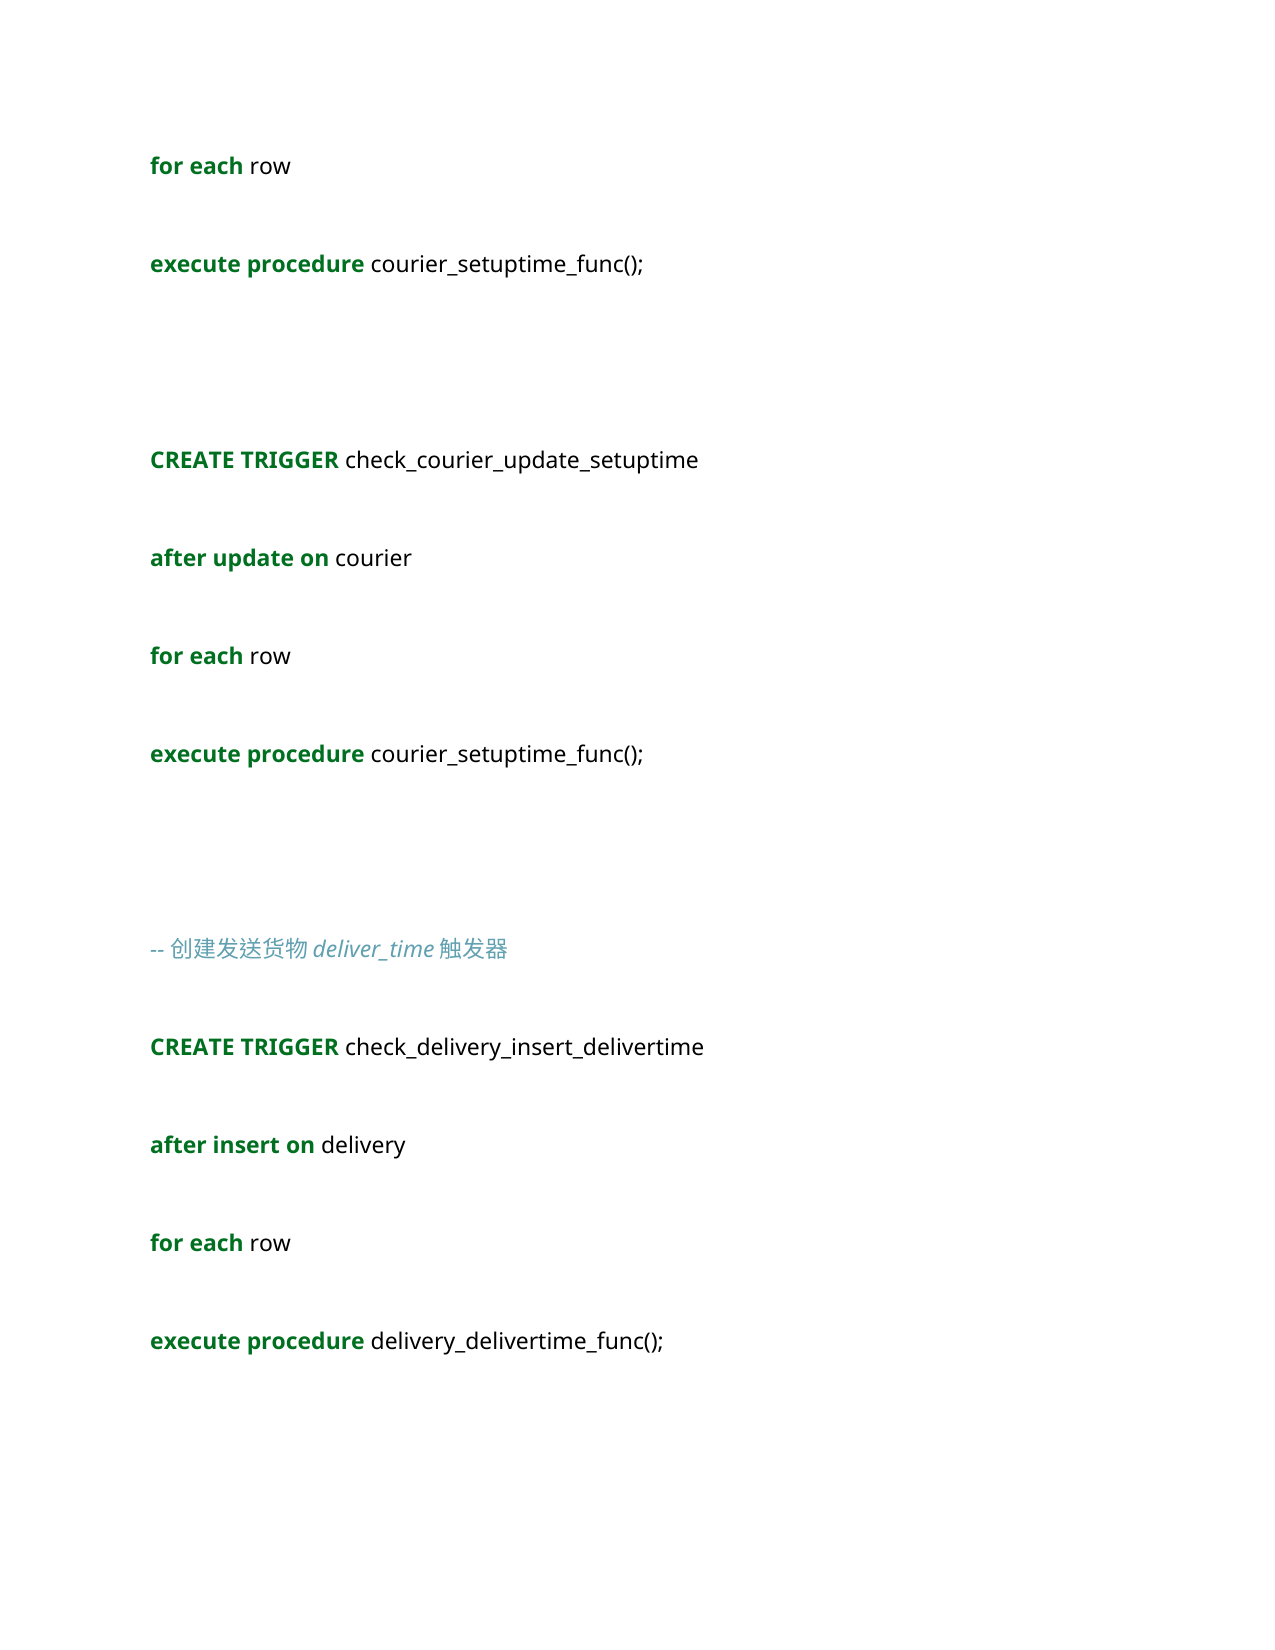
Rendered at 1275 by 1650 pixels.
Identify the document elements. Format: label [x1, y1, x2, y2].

text [150, 150, 1125, 1454]
